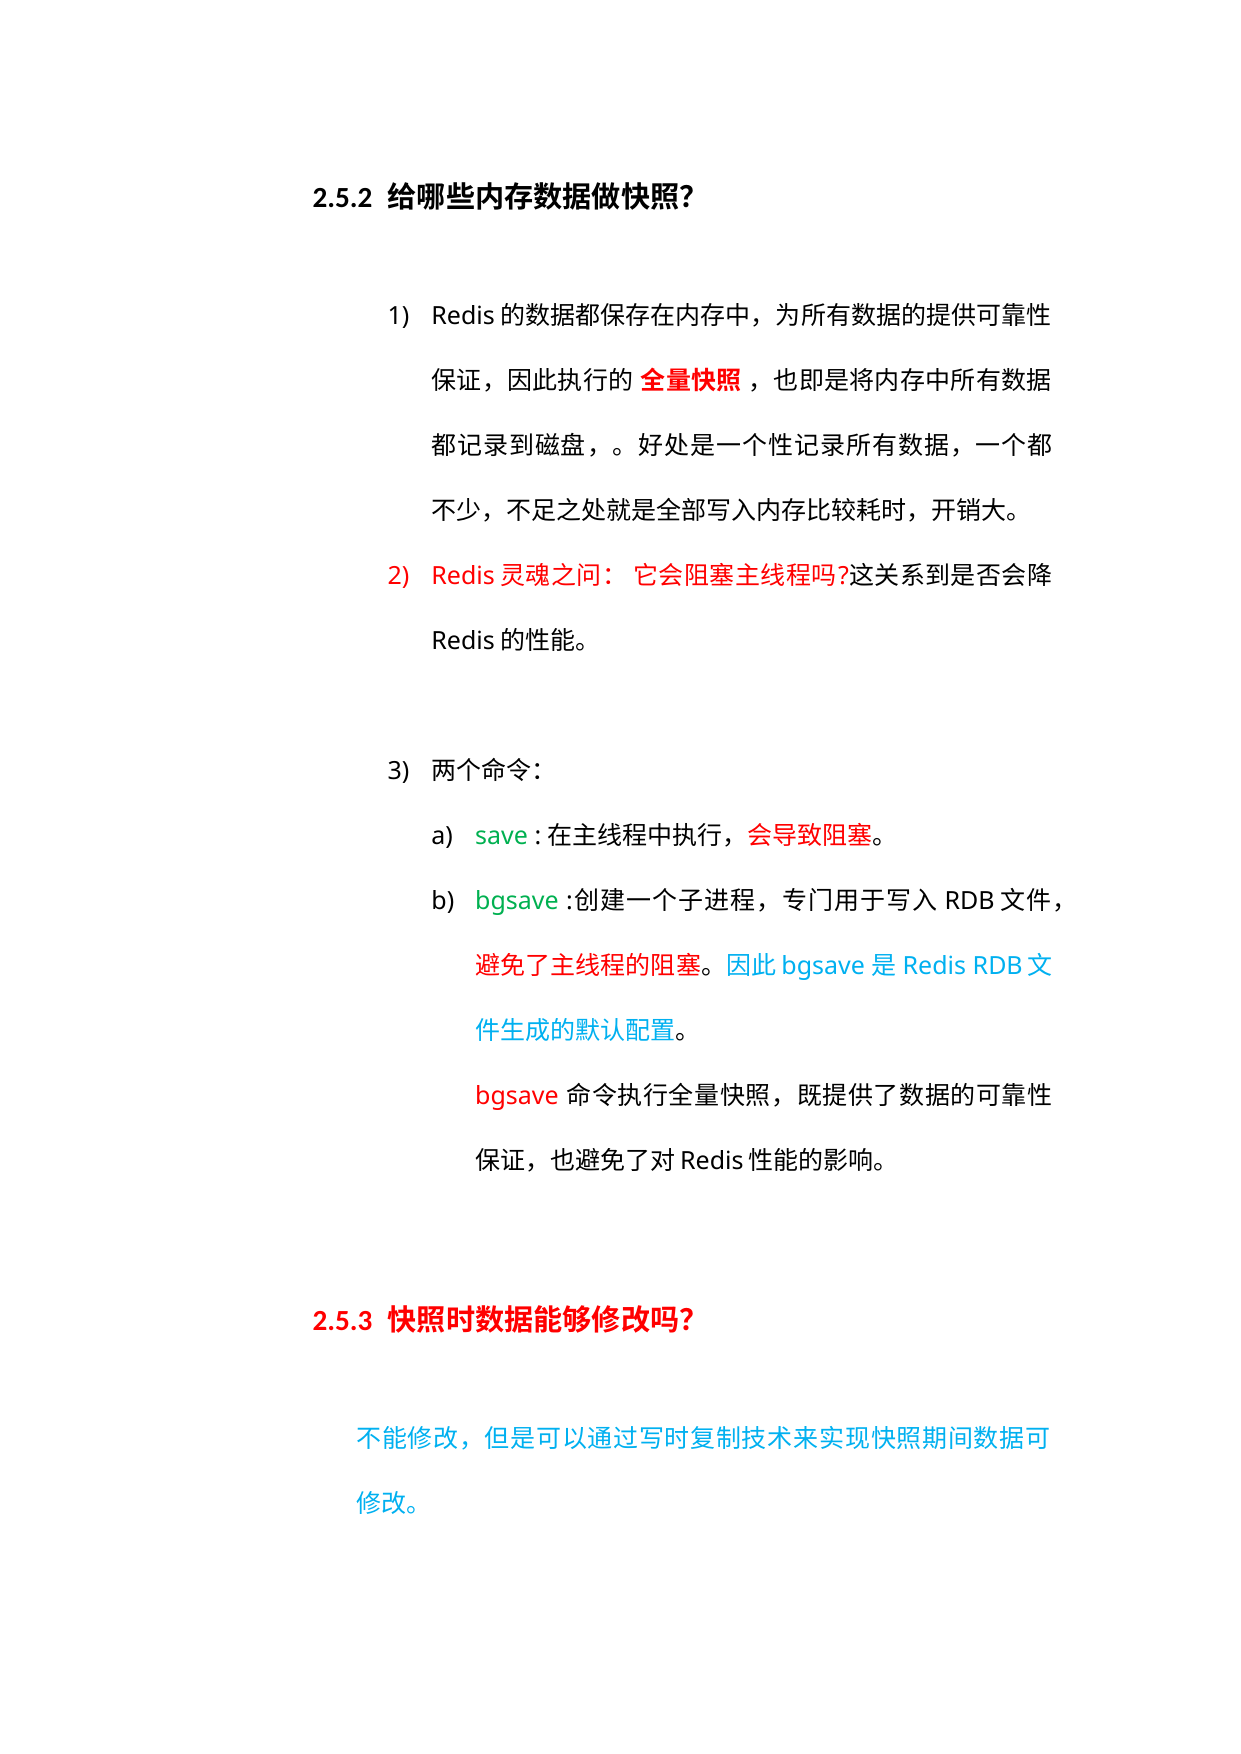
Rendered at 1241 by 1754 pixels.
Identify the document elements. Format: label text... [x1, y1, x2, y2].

subtitle 给哪些内存数据做快照？ [312, 162, 1053, 227]
list 不能修改，但是可以通过写时复制技术来实现快照期间数据可修改。 [356, 1404, 1053, 1534]
list Redis灵魂之问： 它会阻塞主线程吗?这关系到是否会降Redis的性能。 [387, 541, 1053, 671]
list Redis的数据都保存在内存中，为所有数据的提供可靠性保证，因此执行的 全量快照 ，也即是将内存中所有数据都记录到磁盘，。好处是一个性记录所有数据，一个都不少，不足之处就是全部写入内存比较耗时，开销大。 [387, 281, 1053, 541]
text bgsave 命令执行全量快照，既提供了数据的可靠性保证，也避免了对Redis性能的影响。 [475, 1061, 1053, 1191]
list save : 在主线程中执行，会导致阻塞。 [431, 801, 1053, 866]
list bgsave :创建一个子进程，专门用于写入RDB文件，避免了主线程的阻塞。因此bgsave 是 Redis RDB文件生成的默认配置。 [431, 866, 1053, 1061]
subtitle 快照时数据能够修改吗？ [312, 1285, 1053, 1350]
list 两个命令： [387, 736, 1053, 801]
